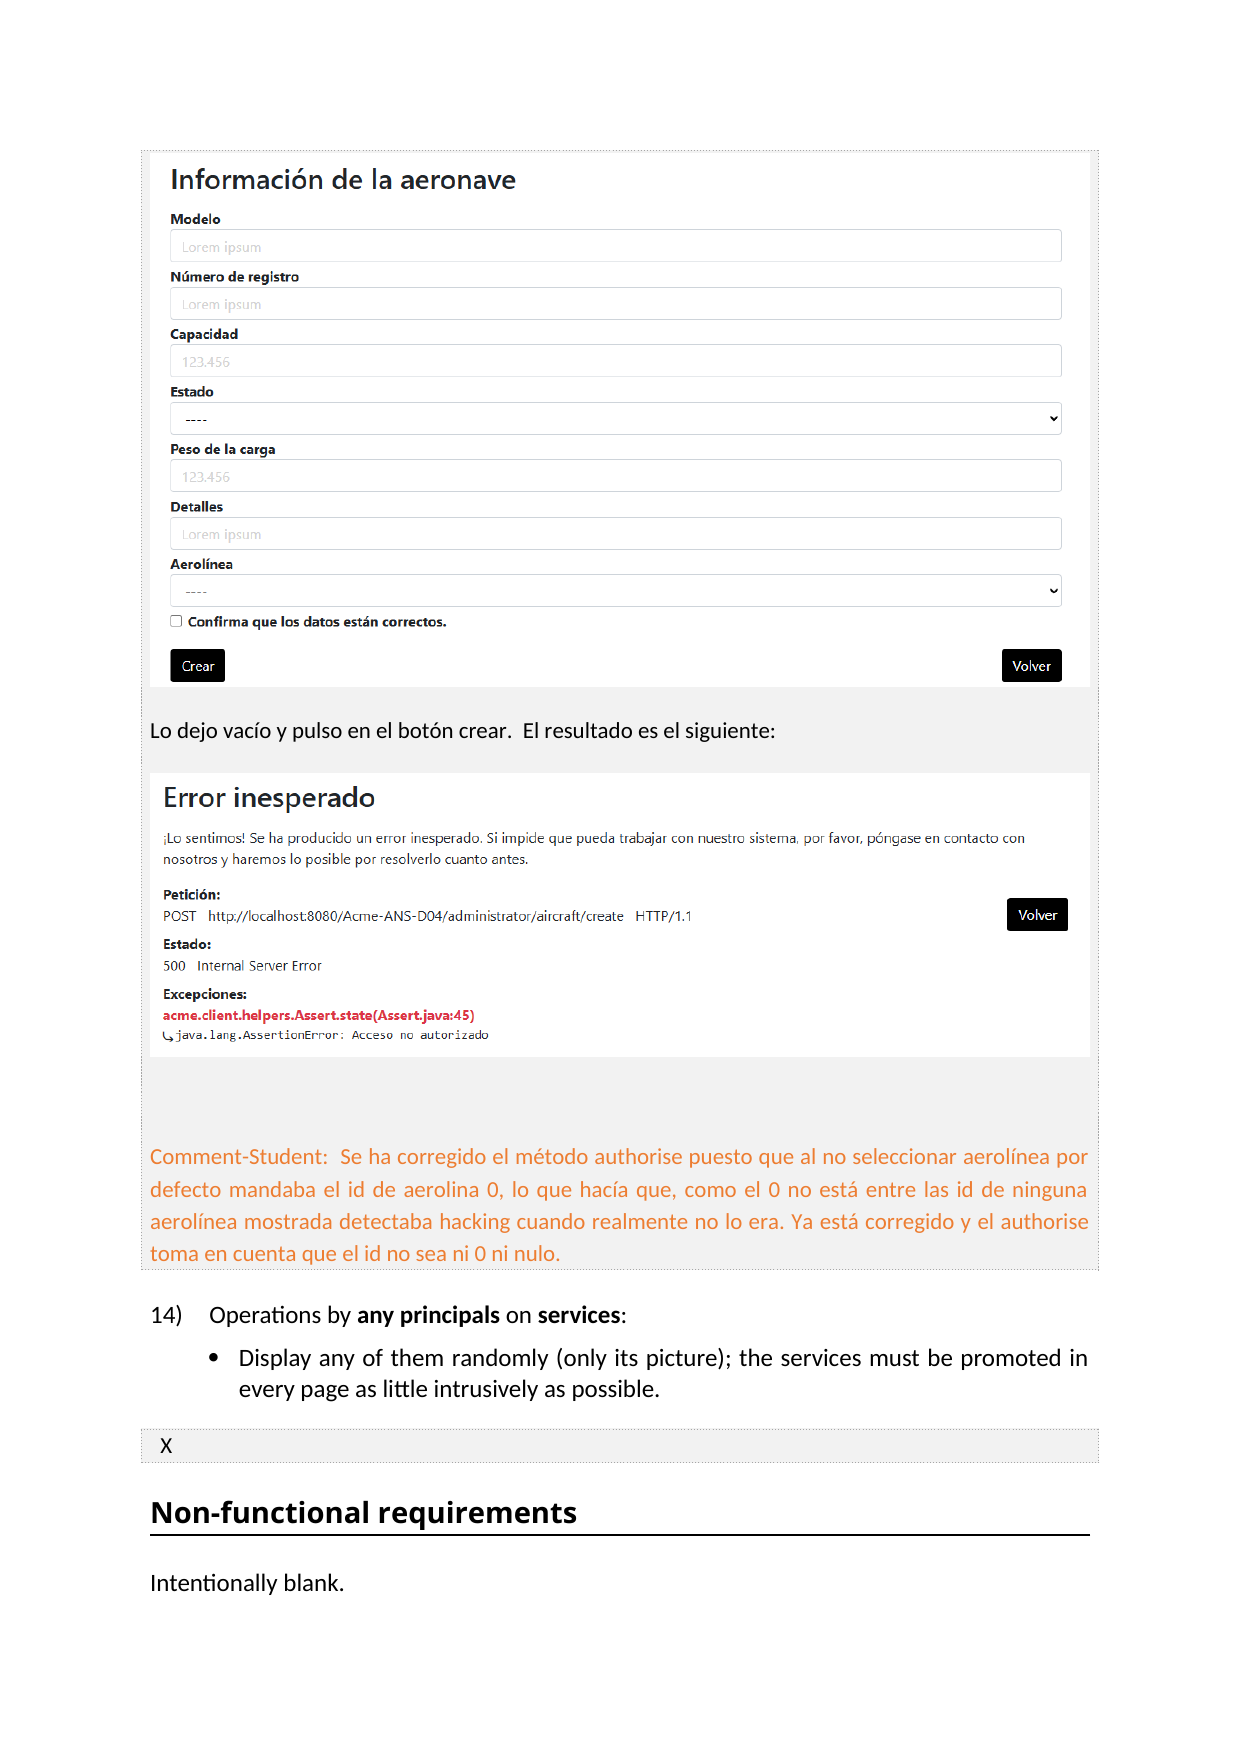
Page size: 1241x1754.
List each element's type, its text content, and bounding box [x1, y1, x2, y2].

picture [150, 153, 1091, 687]
text Comment-Student: Se ha corregido el método authorise puesto que al no seleccionar aerolínea por defecto mandaba el id de aerolina 0, lo que hacía que, como el 0 no está entre las id de ninguna aerolínea mostrada detectaba hacking cuando realmente no lo era. Ya está corregido y el authorise toma en cuenta que el id no sea ni 0 ni nulo. [141, 1139, 1099, 1270]
text Intentionally blank. [150, 1567, 1090, 1597]
subtitle Non-functional requirements [150, 1492, 1090, 1534]
text Operations by any principals on services: [150, 1299, 1090, 1330]
text Display any of them randomly (only its picture); the services must be promoted in every page as little intrusively as possible. [209, 1342, 1090, 1403]
picture [150, 773, 1091, 1057]
text Lo dejo vacío y pulso en el botón crear. El resultado es el siguiente: [141, 713, 1099, 744]
